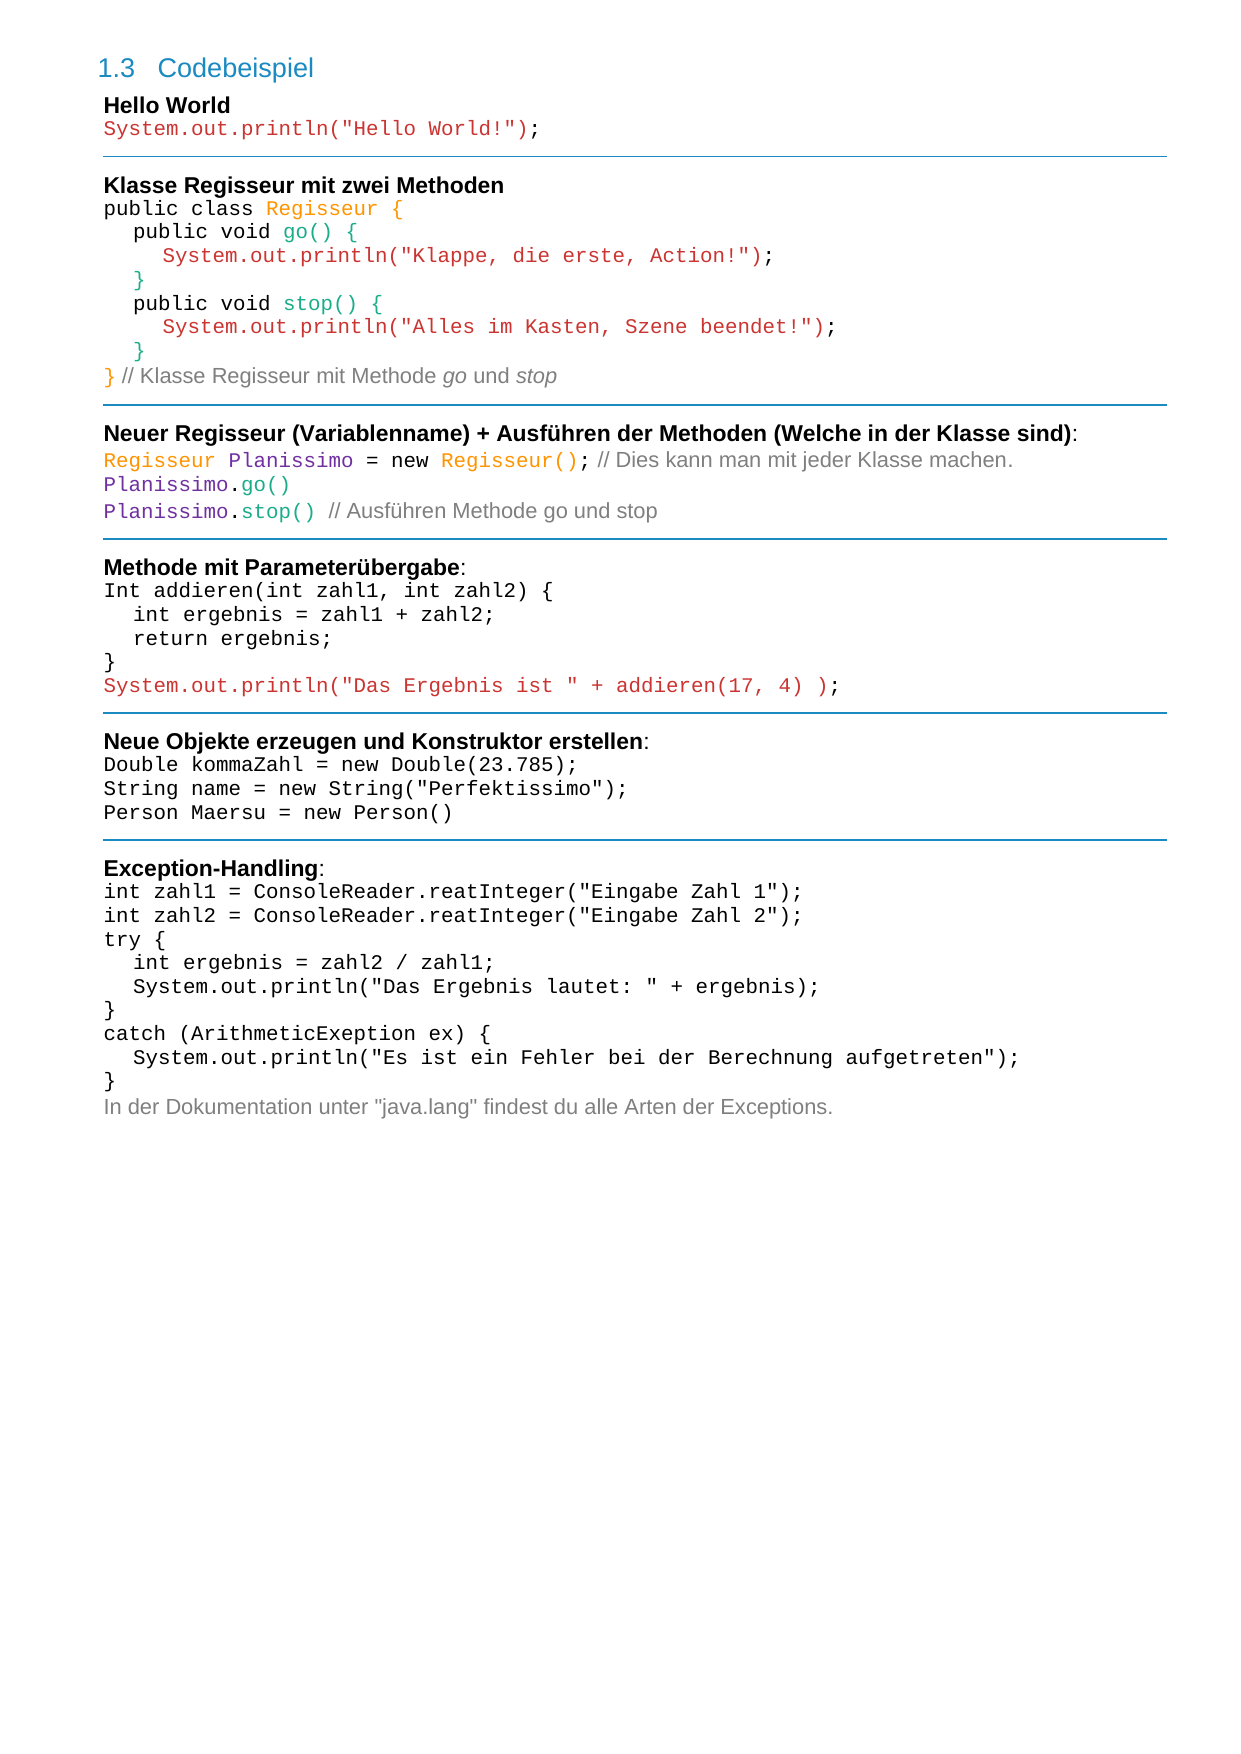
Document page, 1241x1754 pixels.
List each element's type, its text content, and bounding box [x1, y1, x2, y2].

text public void go() { [103, 222, 1167, 245]
text Neuer Regisseur (Variablenname) + Ausführen der Methoden (Welche in der Klasse sind): [103, 420, 1167, 446]
subtitle Codebeispiel [97, 52, 1167, 84]
text return ergebnis; } [103, 627, 1167, 675]
text System.out.println("Das Ergebnis ist " + addieren(17, 4) ); [103, 675, 1167, 698]
text System.out.println("Hello World!"); [103, 118, 1167, 142]
text String name = new String("Perfektissimo"); [103, 778, 1167, 802]
text Planissimo.go() [103, 474, 1167, 497]
text Person Maersu = new Person() [103, 802, 1167, 825]
text System.out.println("Alles im Kasten, Szene beendet!"); [103, 316, 1167, 340]
text Double kommaZahl = new Double(23.785); [103, 754, 1167, 778]
text In der Dokumentation unter "java.lang" findest du alle Arten der Exceptions. [103, 1094, 1167, 1119]
text Regisseur Planissimo = new Regisseur(); // Dies kann man mit jeder Klasse machen. [103, 446, 1167, 474]
text } [103, 269, 1167, 292]
text } // Klasse Regisseur mit Methode go und stop [103, 363, 1167, 390]
text int ergebnis = zahl2 / zahl1; [103, 952, 1167, 976]
text Hello World [103, 92, 1167, 118]
text System.out.println("Es ist ein Fehler bei der Berechnung aufgetreten"); [103, 1047, 1167, 1070]
text catch (ArithmeticExeption ex) { [103, 1023, 1167, 1047]
text System.out.println("Klappe, die erste, Action!"); [103, 245, 1167, 269]
text System.out.println("Das Ergebnis lautet: " + ergebnis); [103, 976, 1167, 999]
text } [103, 1070, 1167, 1094]
text public class Regisseur { [103, 198, 1167, 222]
text public void stop() { [103, 292, 1167, 316]
text } [103, 999, 1167, 1023]
text Exception-Handling: [103, 855, 1167, 881]
text Neue Objekte erzeugen und Konstruktor erstellen: [103, 728, 1167, 754]
text int zahl1 = ConsoleReader.reatInteger("Eingabe Zahl 1"); [103, 881, 1167, 905]
text Int addieren(int zahl1, int zahl2) { [103, 580, 1167, 604]
text Klasse Regisseur mit zwei Methoden [103, 172, 1167, 198]
text Methode mit Parameterübergabe: [103, 554, 1167, 580]
text int zahl2 = ConsoleReader.reatInteger("Eingabe Zahl 2"); [103, 905, 1167, 928]
text try { [103, 928, 1167, 952]
text } [103, 340, 1167, 363]
text int ergebnis = zahl1 + zahl2; [103, 604, 1167, 627]
text Planissimo.stop() // Ausführen Methode go und stop [103, 497, 1167, 524]
